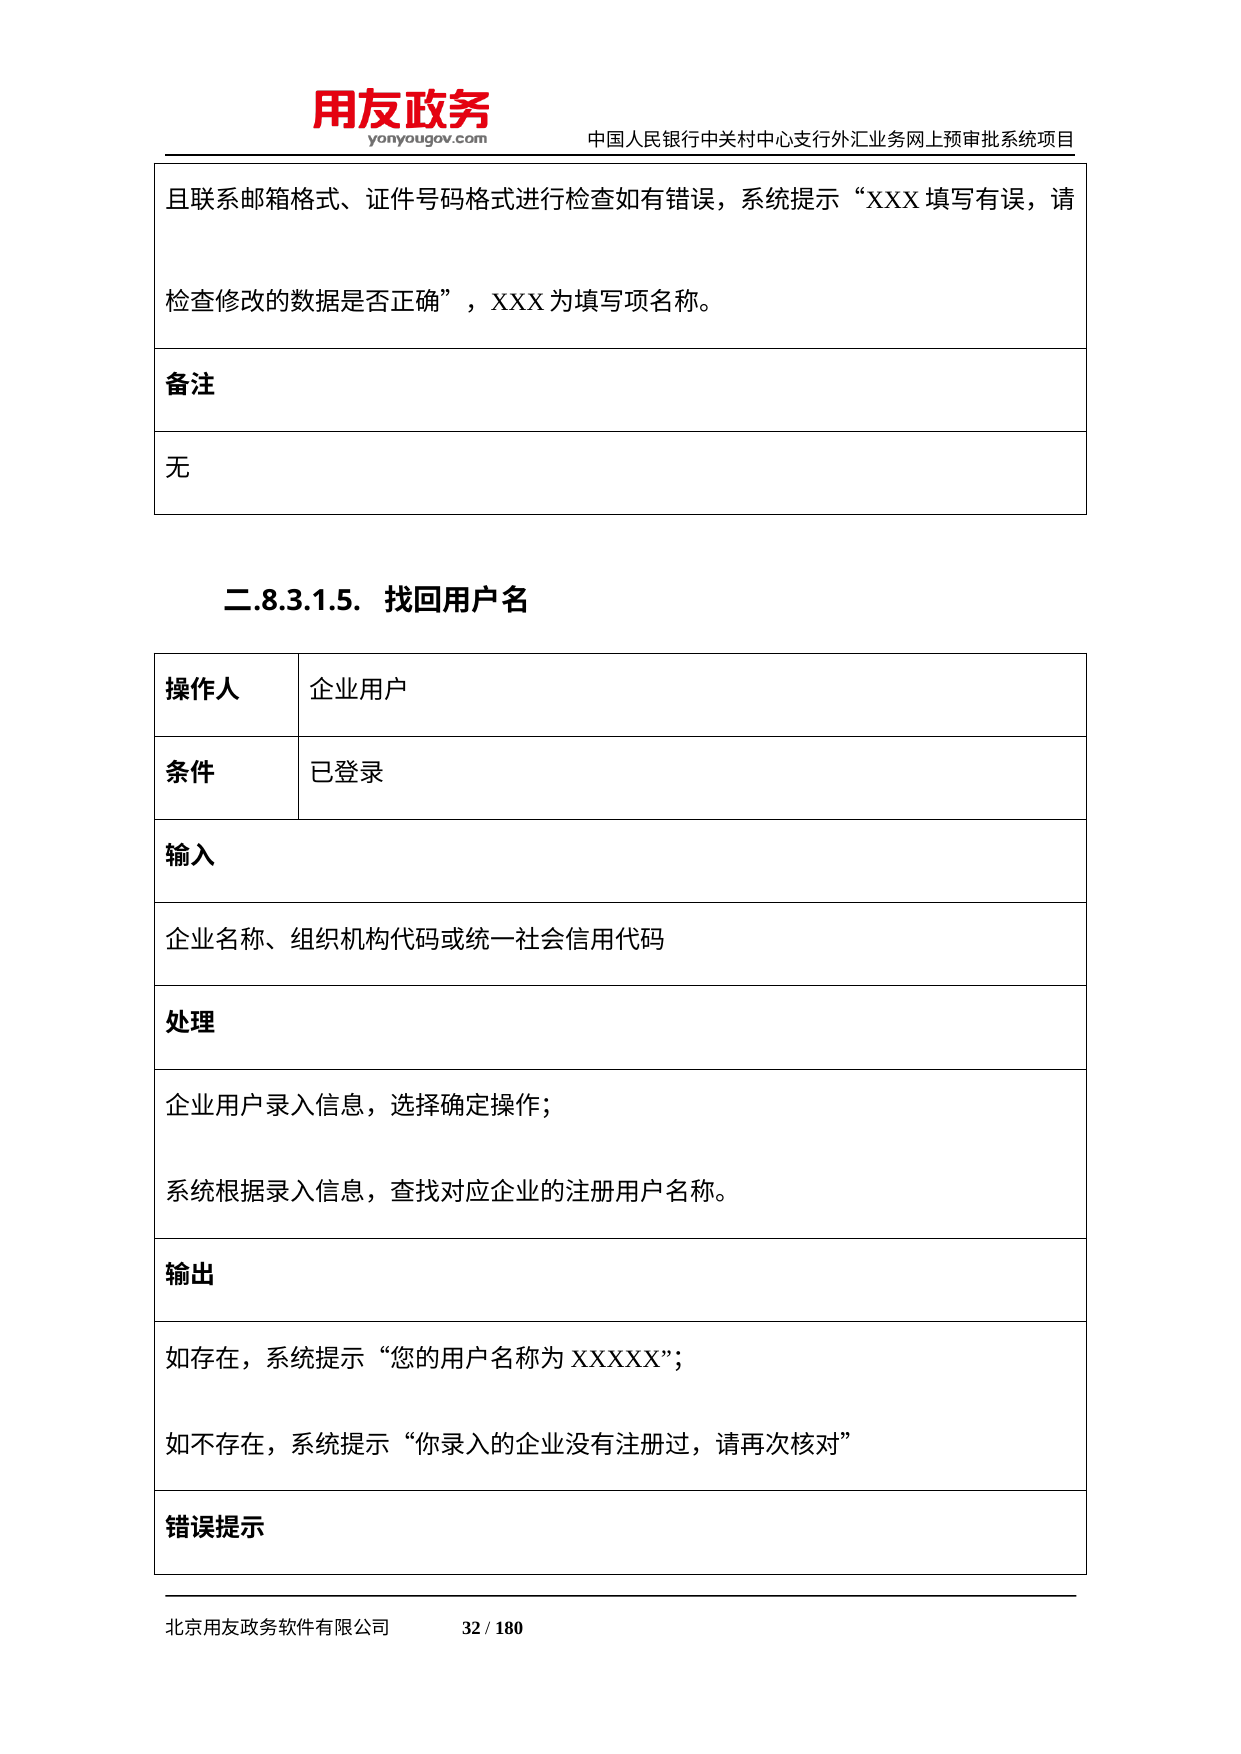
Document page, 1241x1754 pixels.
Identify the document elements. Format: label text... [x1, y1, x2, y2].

table_cell 如存在，系统提示“您的用户名称为XXXXX”； 如不存在，系统提示“你录入的企业没有注册过，请再次核对” [155, 1322, 1086, 1490]
table_cell 错误提示 [155, 1491, 1086, 1574]
table_cell 输入 [155, 820, 1086, 902]
table_cell 企业名称、组织机构代码或统一社会信用代码 [155, 903, 1086, 985]
table_header 企业用户 [299, 654, 1086, 736]
table_cell 企业用户录入信息，选择确定操作； 系统根据录入信息，查找对应企业的注册用户名称。 [155, 1070, 1086, 1238]
table_cell 输出 [155, 1239, 1086, 1321]
table_header 操作人 [155, 654, 298, 736]
table_cell 检查修改后的资料信息全部为必填项，如空白系统提示“XXX为必填项”； 且联系邮箱格式、证件号码格式进行检查如有错误，系统提示“XXX填写有误，请检查修改的数据是否正确”，XXX为填写项名称。 [155, 164, 1086, 348]
table_cell 无 [155, 432, 1086, 514]
table_cell 条件 [155, 737, 298, 819]
picture [313, 88, 489, 147]
table_cell 备注 [155, 349, 1086, 431]
table_cell 已登录 [299, 737, 1086, 819]
table_cell 处理 [155, 986, 1086, 1069]
subtitle 找回用户名 [165, 563, 1075, 631]
